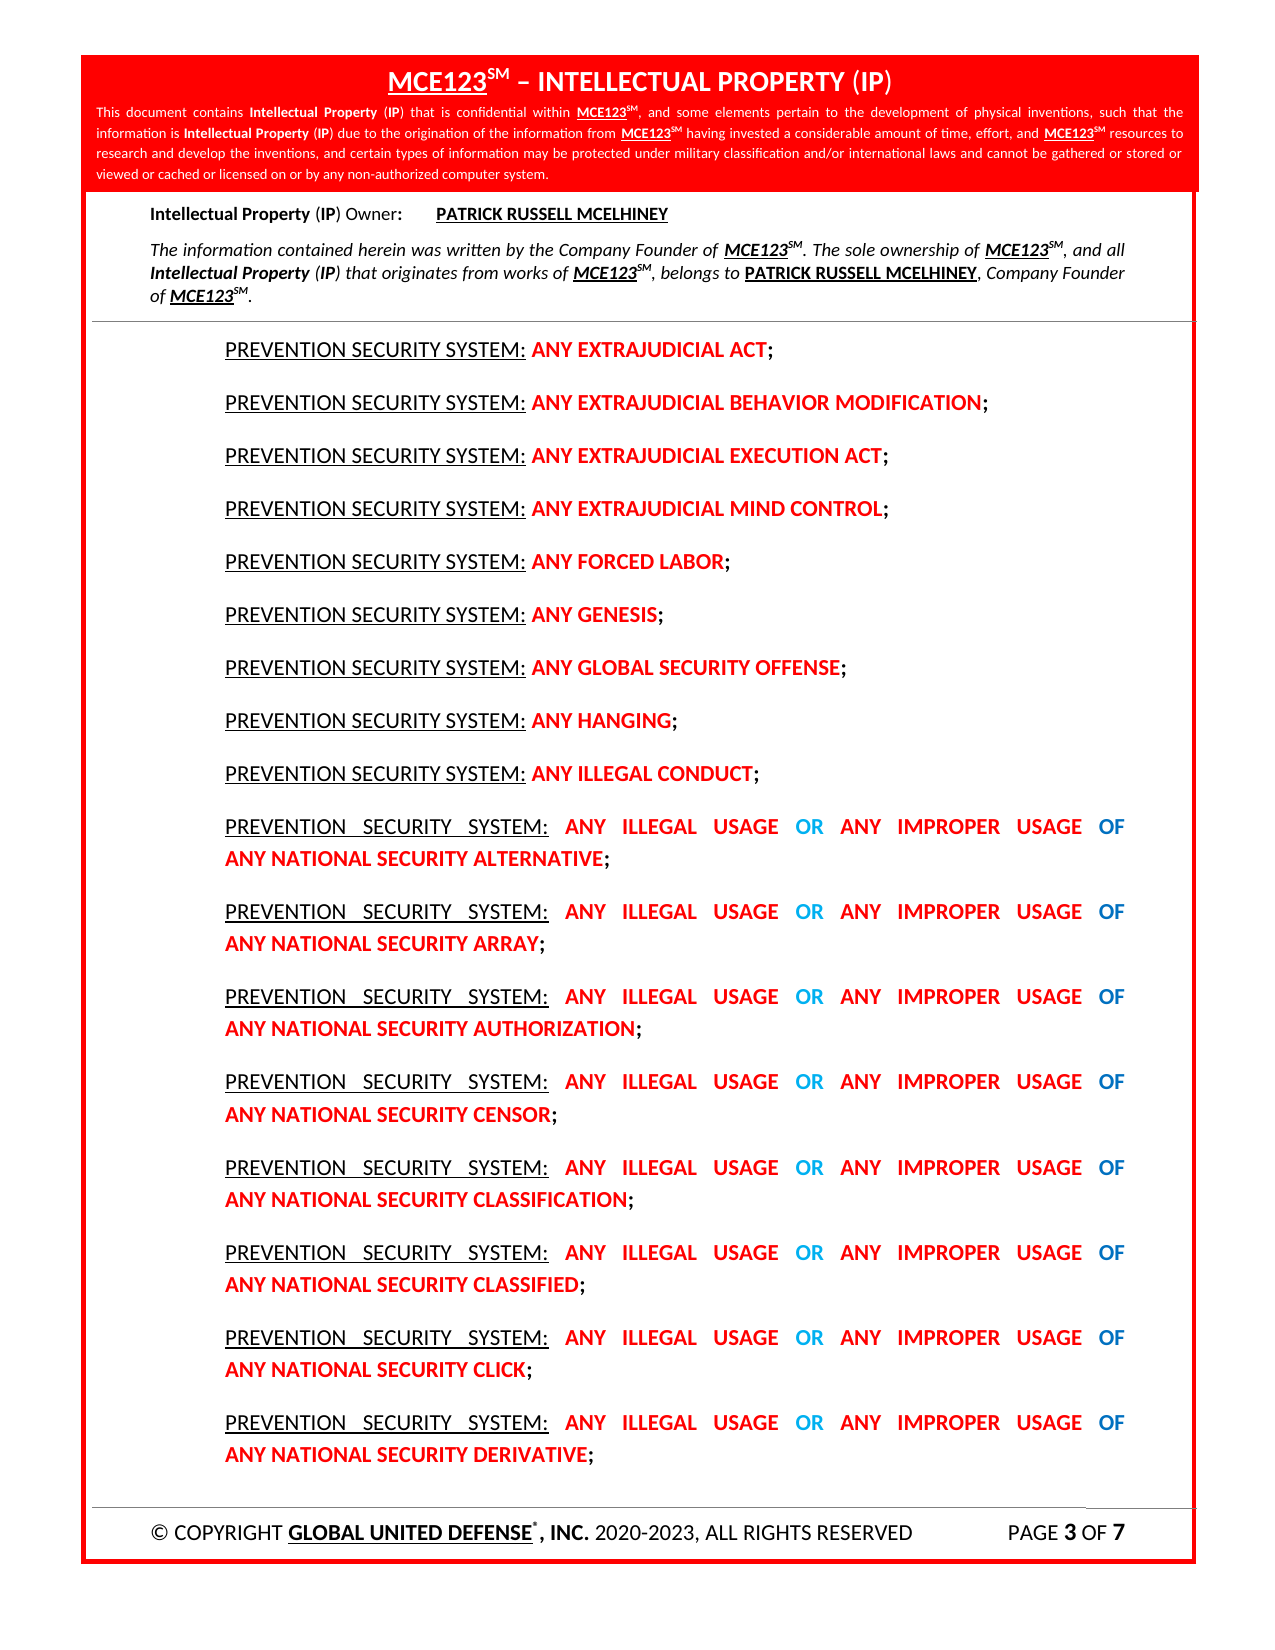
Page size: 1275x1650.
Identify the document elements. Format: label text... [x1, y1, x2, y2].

text PREVENTION SECURITY SYSTEM: ANY EXTRAJUDICIAL ACT; [187, 335, 1125, 363]
text PREVENTION SECURITY SYSTEM: ANY EXTRAJUDICIAL MIND CONTROL; [187, 494, 1125, 522]
text PREVENTION SECURITY SYSTEM: ANY ILLEGAL USAGE OR ANY IMPROPER USAGE OF ANY NATIONAL SECURITY CLICK; [225, 1323, 1125, 1383]
text PREVENTION SECURITY SYSTEM: ANY ILLEGAL USAGE OR ANY IMPROPER USAGE OF ANY NATIONAL SECURITY CENSOR; [225, 1067, 1125, 1128]
text PREVENTION SECURITY SYSTEM: ANY ILLEGAL USAGE OR ANY IMPROPER USAGE OF ANY NATIONAL SECURITY ALTERNATIVE; [225, 812, 1125, 872]
text PREVENTION SECURITY SYSTEM: ANY EXTRAJUDICIAL BEHAVIOR MODIFICATION; [187, 388, 1125, 416]
text PREVENTION SECURITY SYSTEM: ANY FORCED LABOR; [187, 547, 1125, 575]
text PREVENTION SECURITY SYSTEM: ANY EXTRAJUDICIAL EXECUTION ACT; [187, 441, 1125, 469]
text PREVENTION SECURITY SYSTEM: ANY ILLEGAL USAGE OR ANY IMPROPER USAGE OF ANY NATIONAL SECURITY ARRAY; [225, 897, 1125, 957]
text PREVENTION SECURITY SYSTEM: ANY GENESIS; [187, 600, 1125, 628]
text PREVENTION SECURITY SYSTEM: ANY GLOBAL SECURITY OFFENSE; [187, 653, 1125, 681]
text PREVENTION SECURITY SYSTEM: ANY ILLEGAL CONDUCT; [187, 759, 1125, 787]
text PREVENTION SECURITY SYSTEM: ANY ILLEGAL USAGE OR ANY IMPROPER USAGE OF ANY NATIONAL SECURITY CLASSIFICATION; [225, 1153, 1125, 1213]
text PREVENTION SECURITY SYSTEM: ANY ILLEGAL USAGE OR ANY IMPROPER USAGE OF ANY NATIONAL SECURITY CLASSIFIED; [225, 1238, 1125, 1298]
text PREVENTION SECURITY SYSTEM: ANY ILLEGAL USAGE OR ANY IMPROPER USAGE OF ANY NATIONAL SECURITY DERIVATIVE; [225, 1408, 1125, 1468]
text PREVENTION SECURITY SYSTEM: ANY HANGING; [187, 706, 1125, 734]
text PREVENTION SECURITY SYSTEM: ANY ILLEGAL USAGE OR ANY IMPROPER USAGE OF ANY NATIONAL SECURITY AUTHORIZATION; [225, 982, 1125, 1042]
